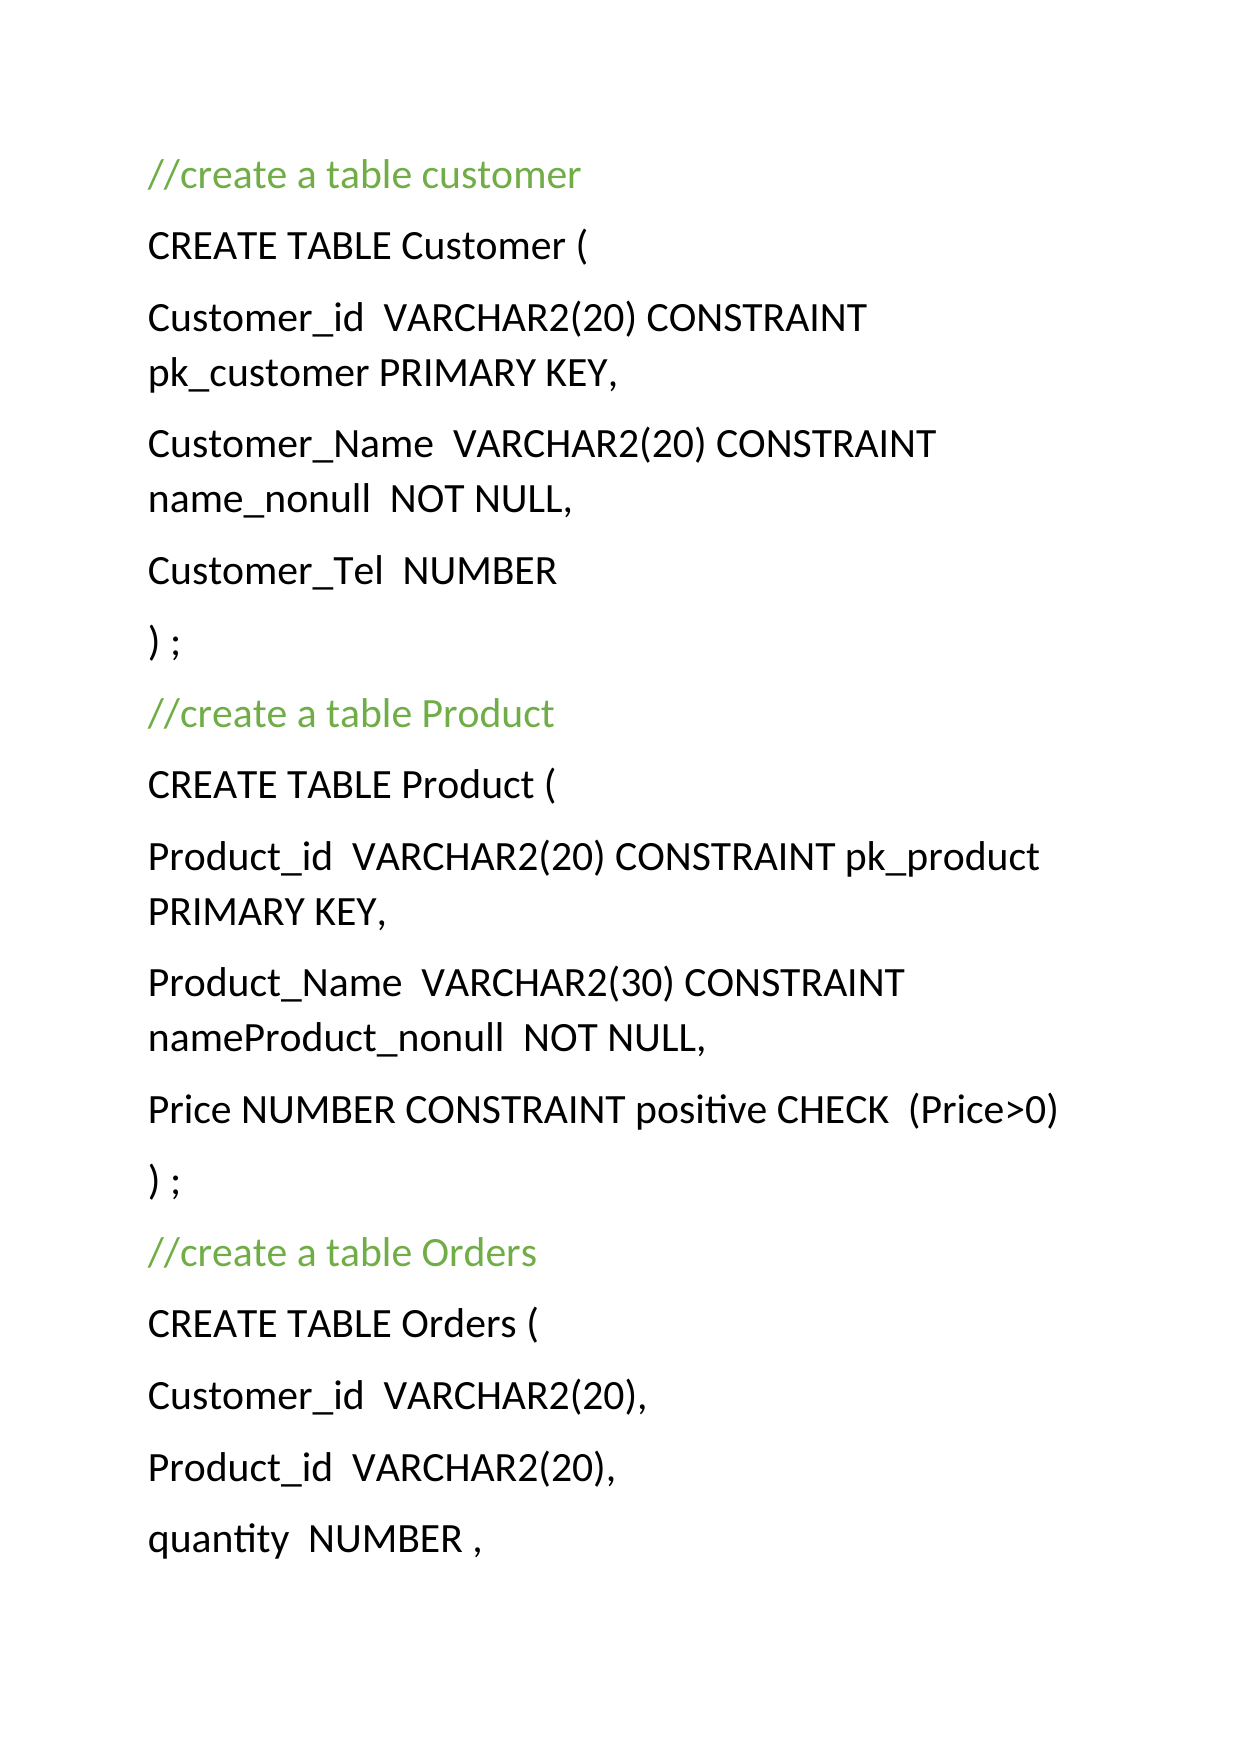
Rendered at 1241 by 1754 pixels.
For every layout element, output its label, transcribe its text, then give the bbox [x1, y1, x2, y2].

text Product_id VARCHAR2(20), [148, 1441, 1093, 1491]
text Product_Name VARCHAR2(30) CONSTRAINT nameProduct_nonull NOT NULL, [148, 956, 1093, 1062]
text Price NUMBER CONSTRAINT positive CHECK (Price>0) [148, 1083, 1093, 1134]
text ) ; [148, 615, 1093, 666]
text //create a table customer [148, 148, 1093, 198]
text Customer_Name VARCHAR2(20) CONSTRAINT name_nonull NOT NULL, [148, 417, 1093, 523]
text CREATE TABLE Customer ( [148, 219, 1093, 270]
text Customer_Tel NUMBER [148, 544, 1093, 594]
text //create a table Product [148, 687, 1093, 738]
text Customer_id VARCHAR2(20) CONSTRAINT pk_customer PRIMARY KEY, [148, 291, 1093, 396]
text CREATE TABLE Product ( [148, 758, 1093, 809]
text //create a table Orders [148, 1226, 1093, 1277]
text ) ; [148, 1154, 1093, 1205]
text CREATE TABLE Orders ( [148, 1297, 1093, 1348]
text Product_id VARCHAR2(20) CONSTRAINT pk_product PRIMARY KEY, [148, 830, 1093, 936]
text Customer_id VARCHAR2(20), [148, 1369, 1093, 1420]
text quantity NUMBER , [148, 1512, 1093, 1563]
